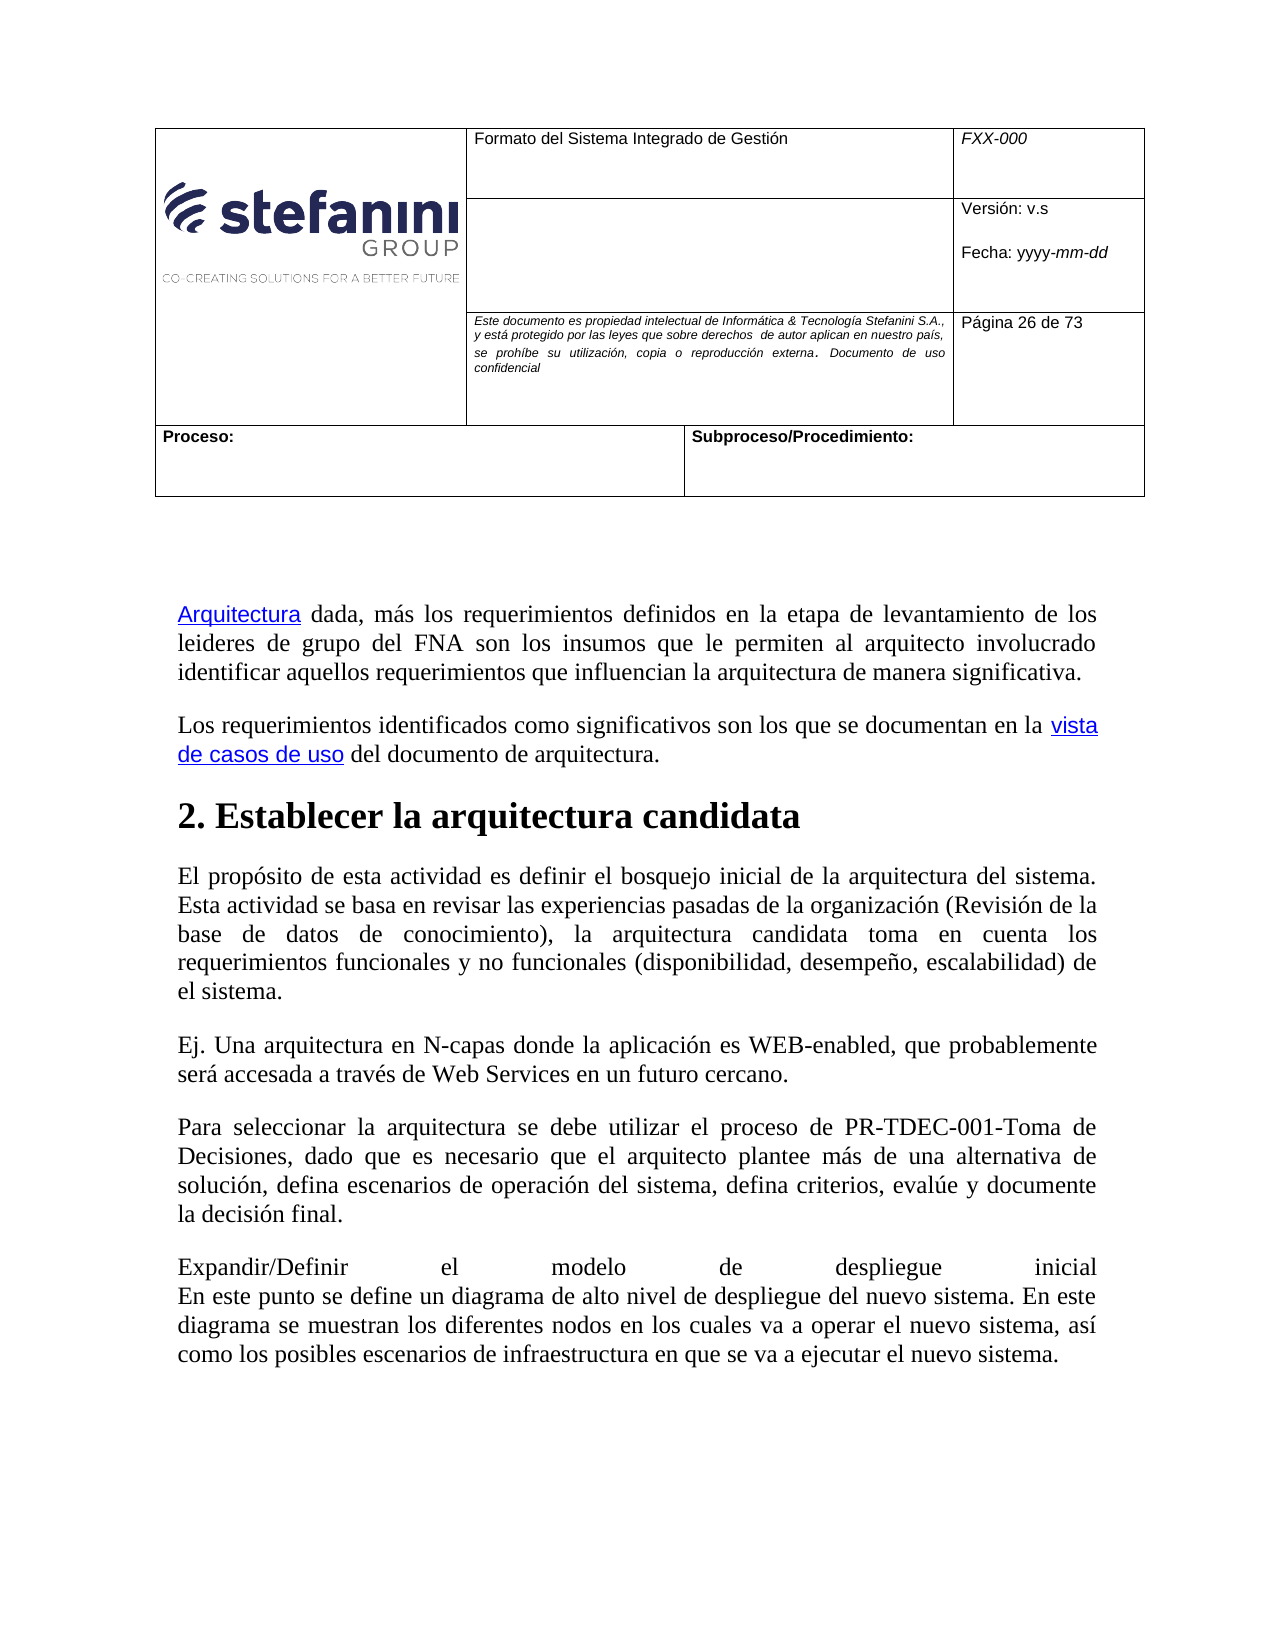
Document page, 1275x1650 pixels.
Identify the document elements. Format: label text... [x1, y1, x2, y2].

text Expandir/Definir el modelo de despliegue inicial En este punto se define un diagrama de alto nivel de despliegue del nuevo sistema. En este diagrama se muestran los diferentes nodos en los cuales va a operar el nuevo sistema, así como los posibles escenarios de infraestructura en que se va a ejecutar el nuevo sistema. [177, 1252, 1098, 1367]
text Para seleccionar la arquitectura se debe utilizar el proceso de PR-TDEC-001-Toma de Decisiones, dado que es necesario que el arquitecto plantee más de una alternativa de solución, defina escenarios de operación del sistema, defina criterios, evalúe y documente la decisión final. [177, 1112, 1098, 1227]
text Los requerimientos identificados como significativos son los que se documentan en la vista de casos de uso del documento de arquitectura. [177, 711, 1098, 768]
text El propósito de esta actividad es definir el bosquejo inicial de la arquitectura del sistema. Esta actividad se basa en revisar las experiencias pasadas de la organización (Revisión de la base de datos de conocimiento), la arquitectura candidata toma en cuenta los requerimientos funcionales y no funcionales (disponibilidad, desempeño, escalabilidad) de el sistema. [177, 861, 1098, 1005]
picture [162, 182, 460, 286]
text Ej. Una arquitectura en N-capas donde la aplicación es WEB-enabled, que probablemente será accesada a través de Web Services en un futuro cercano. [177, 1030, 1098, 1087]
text La primera tarea que debe ser realizada durante la definición de la arquitectura del proyecto es identificar los requerimientos funcionales y no funcionales que son significativos para la la arquitectura objetivo. El capítulo de visión dentro de la Especificación Trabajo de Arquitectura dada, más los requerimientos definidos en la etapa de levantamiento de los leideres de grupo del FNA son los insumos que le permiten al arquitecto involucrado identificar aquellos requerimientos que influencian la arquitectura de manera significativa. [177, 599, 1098, 686]
subtitle 2. Establecer la arquitectura candidata [177, 793, 1098, 836]
